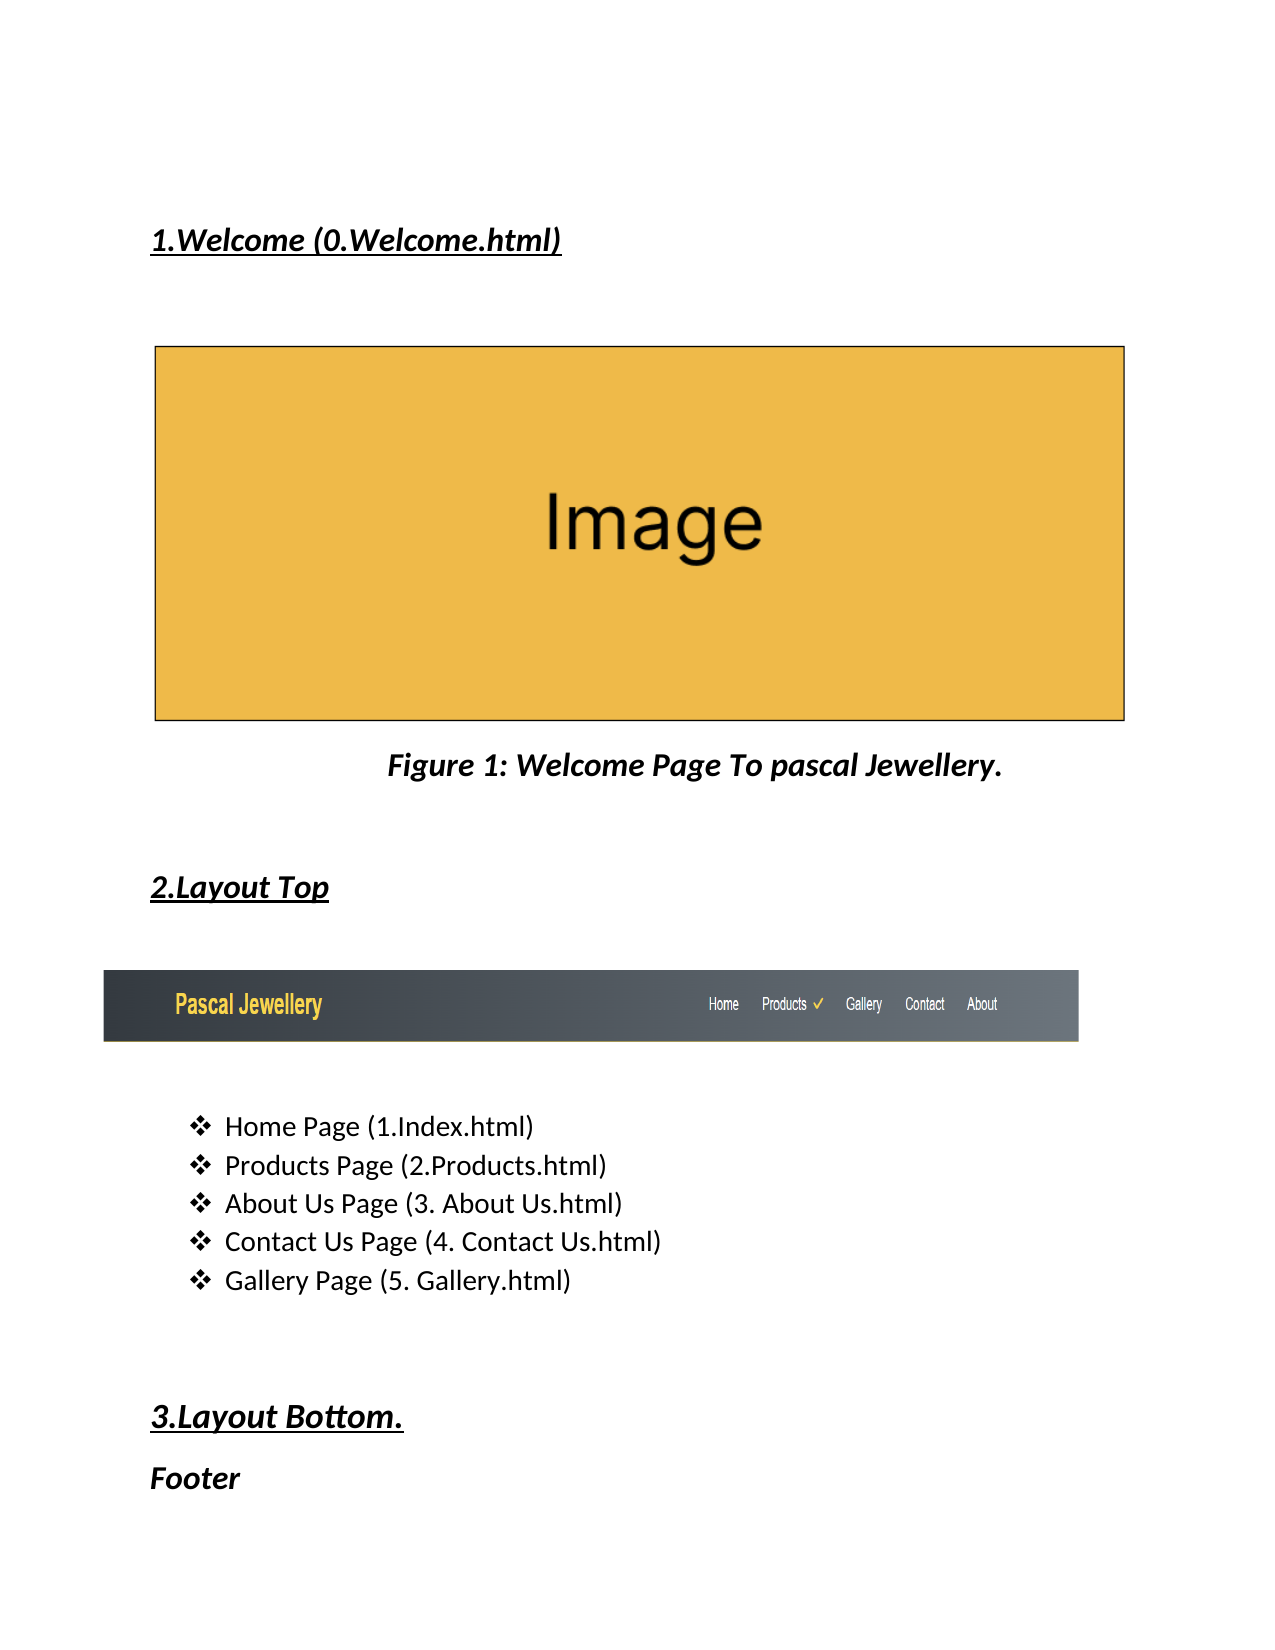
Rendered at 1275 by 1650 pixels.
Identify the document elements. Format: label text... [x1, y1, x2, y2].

list About Us Page (3. About Us.html) [187, 1185, 1125, 1221]
list Contact Us Page (4. Contact Us.html) [187, 1223, 1125, 1259]
list Gallery Page (5. Gallery.html) [187, 1262, 1125, 1297]
text 1.Welcome (0.Welcome.html) [150, 219, 1125, 259]
picture [150, 340, 1125, 726]
list Home Page (1.Index.html) [187, 1108, 1125, 1144]
list Products Page (2.Products.html) [187, 1147, 1125, 1182]
text Footer [150, 1457, 1125, 1498]
text 2.Layout Top [150, 866, 1125, 906]
text Figure 1: Welcome Page To pascal Jewellery. [150, 744, 1125, 785]
text 3.Layout Bottom. [150, 1394, 1125, 1437]
